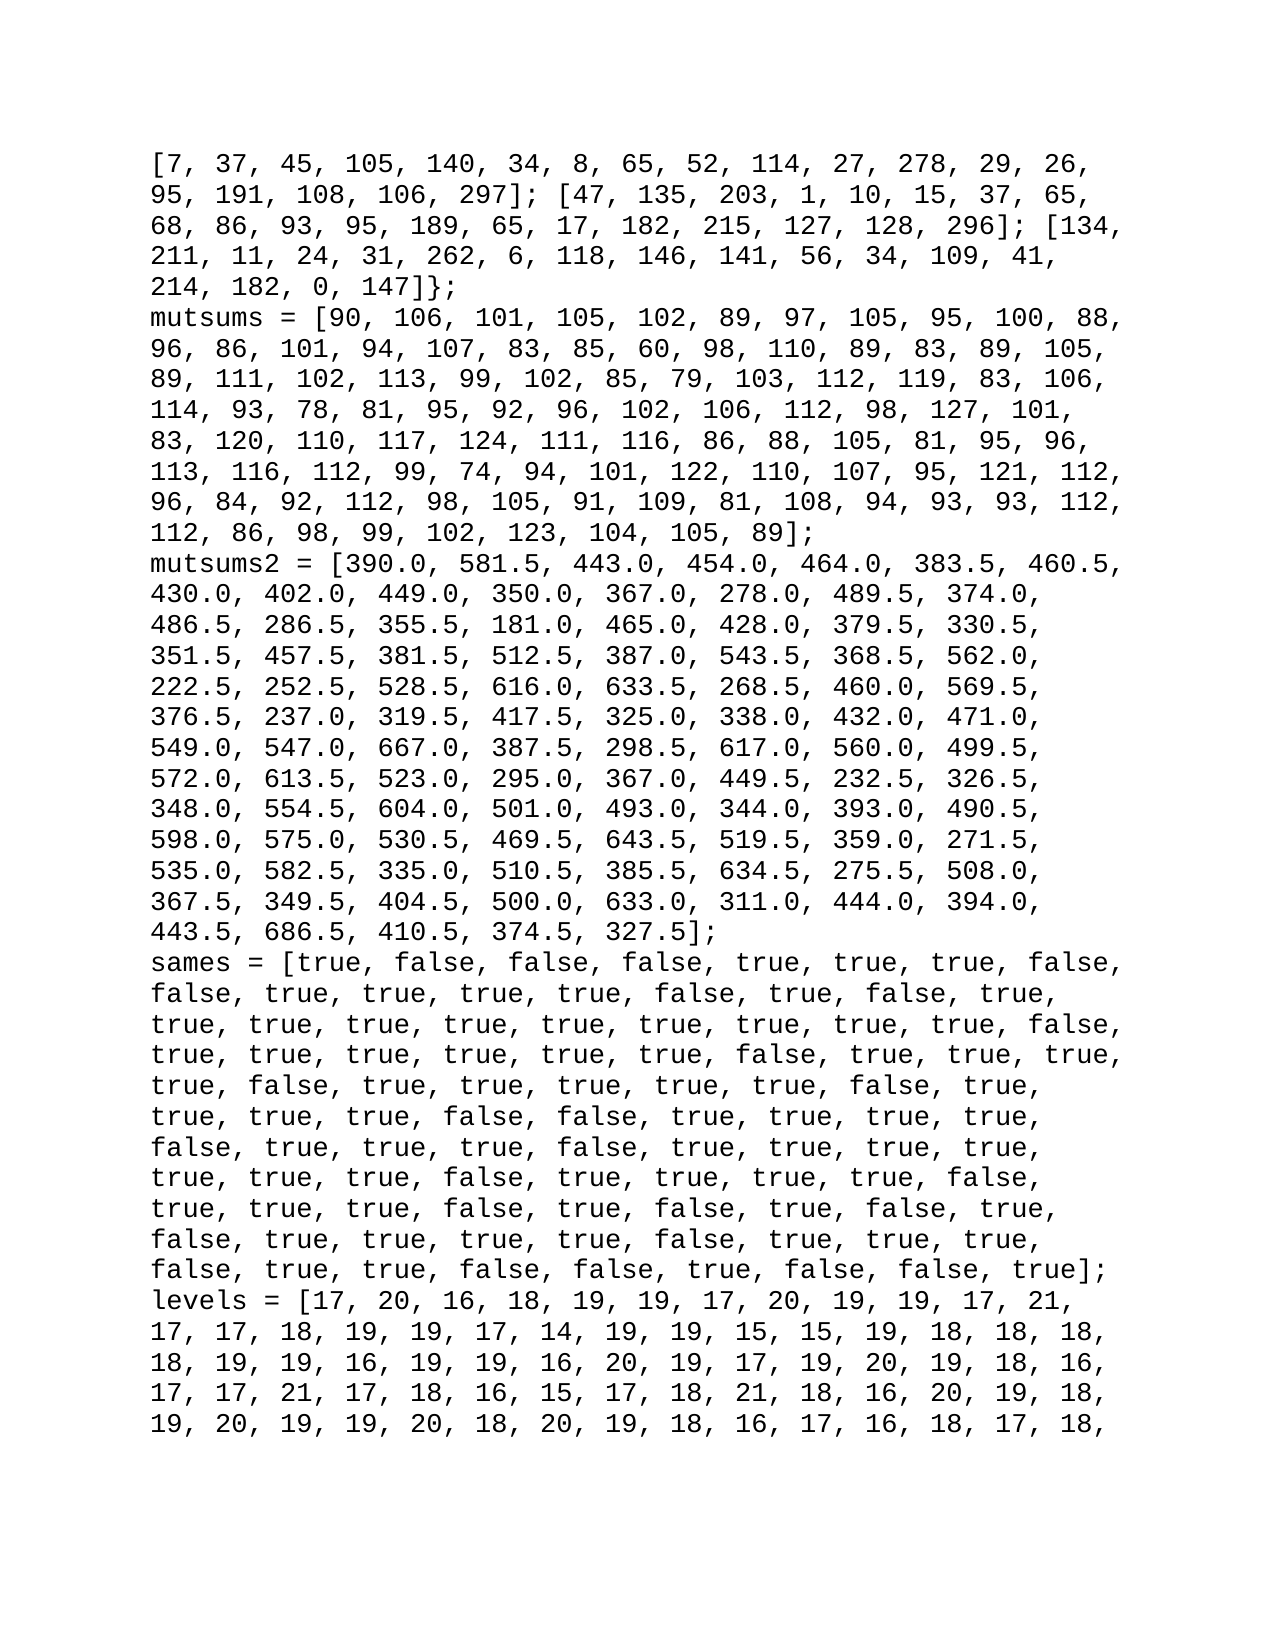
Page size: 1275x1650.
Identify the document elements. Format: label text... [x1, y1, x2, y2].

text mutsums2 = [390.0, 581.5, 443.0, 454.0, 464.0, 383.5, 460.5, 430.0, 402.0, 449.0, 350.0, 367.0, 278.0, 489.5, 374.0, 486.5, 286.5, 355.5, 181.0, 465.0, 428.0, 379.5, 330.5, 351.5, 457.5, 381.5, 512.5, 387.0, 543.5, 368.5, 562.0, 222.5, 252.5, 528.5, 616.0, 633.5, 268.5, 460.0, 569.5, 376.5, 237.0, 319.5, 417.5, 325.0, 338.0, 432.0, 471.0, 549.0, 547.0, 667.0, 387.5, 298.5, 617.0, 560.0, 499.5, 572.0, 613.5, 523.0, 295.0, 367.0, 449.5, 232.5, 326.5, 348.0, 554.5, 604.0, 501.0, 493.0, 344.0, 393.0, 490.5, 598.0, 575.0, 530.5, 469.5, 643.5, 519.5, 359.0, 271.5, 535.0, 582.5, 335.0, 510.5, 385.5, 634.5, 275.5, 508.0, 367.5, 349.5, 404.5, 500.0, 633.0, 311.0, 444.0, 394.0, 443.5, 686.5, 410.5, 374.5, 327.5]; [150, 549, 1125, 949]
text mutsums = [90, 106, 101, 105, 102, 89, 97, 105, 95, 100, 88, 96, 86, 101, 94, 107, 83, 85, 60, 98, 110, 89, 83, 89, 105, 89, 111, 102, 113, 99, 102, 85, 79, 103, 112, 119, 83, 106, 114, 93, 78, 81, 95, 92, 96, 102, 106, 112, 98, 127, 101, 83, 120, 110, 117, 124, 111, 116, 86, 88, 105, 81, 95, 96, 113, 116, 112, 99, 74, 94, 101, 122, 110, 107, 95, 121, 112, 96, 84, 92, 112, 98, 105, 91, 109, 81, 108, 94, 93, 93, 112, 112, 86, 98, 99, 102, 123, 104, 105, 89]; [150, 304, 1125, 549]
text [150, 1287, 1125, 1441]
text sames = [true, false, false, false, true, true, true, false, false, true, true, true, true, false, true, false, true, true, true, true, true, true, true, true, true, true, false, true, true, true, true, true, true, false, true, true, true, true, false, true, true, true, true, true, false, true, true, true, true, false, false, true, true, true, true, false, true, true, true, false, true, true, true, true, true, true, true, false, true, true, true, true, false, true, true, true, false, true, false, true, false, true, false, true, true, true, true, false, true, true, true, false, true, true, false, false, true, false, false, true]; [150, 949, 1125, 1287]
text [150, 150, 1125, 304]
